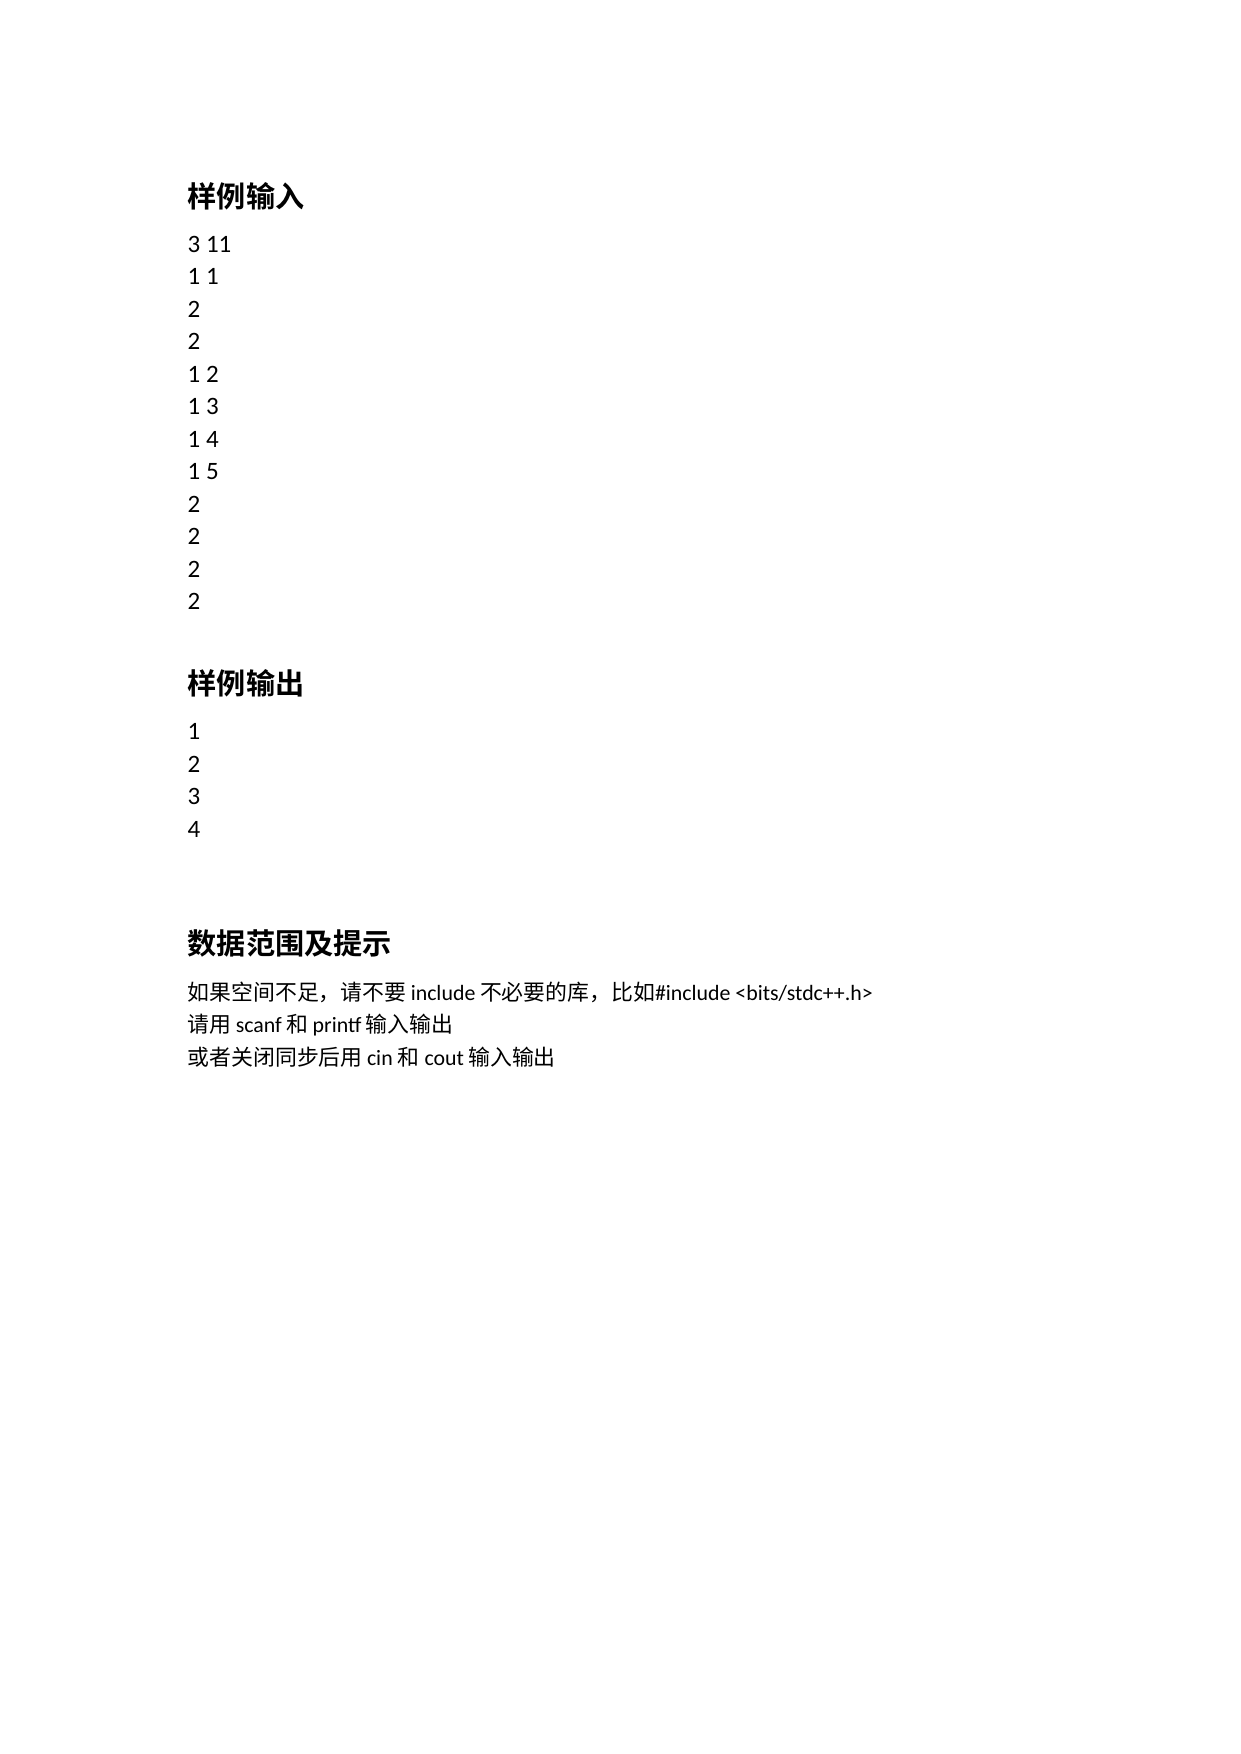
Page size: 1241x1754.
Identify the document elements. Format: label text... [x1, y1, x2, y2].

text 1 [187, 714, 1053, 747]
text 样例输出 [187, 649, 1053, 714]
text 样例输入 [187, 162, 1053, 227]
list 3 11 [187, 227, 1053, 259]
list 1 1 [187, 259, 1053, 292]
list 2 [187, 324, 1053, 357]
text 如果空间不足，请不要include不必要的库，比如#include <bits/stdc++.h> [187, 974, 1053, 1007]
text 3 [187, 779, 1053, 812]
text 2 [187, 747, 1053, 779]
text 4 [187, 812, 1053, 844]
list 1 2 [187, 357, 1053, 389]
list 1 5 [187, 454, 1053, 487]
list 2 [187, 552, 1053, 584]
list 2 [187, 292, 1053, 324]
list 2 [187, 487, 1053, 519]
list 2 [187, 584, 1053, 617]
text 或者关闭同步后用cin 和 cout输入输出 [187, 1039, 1053, 1072]
text 数据范围及提示 [187, 909, 1053, 974]
text 请用scanf和printf输入输出 [187, 1007, 1053, 1039]
list 1 4 [187, 422, 1053, 454]
list 1 3 [187, 389, 1053, 422]
list 2 [187, 519, 1053, 552]
